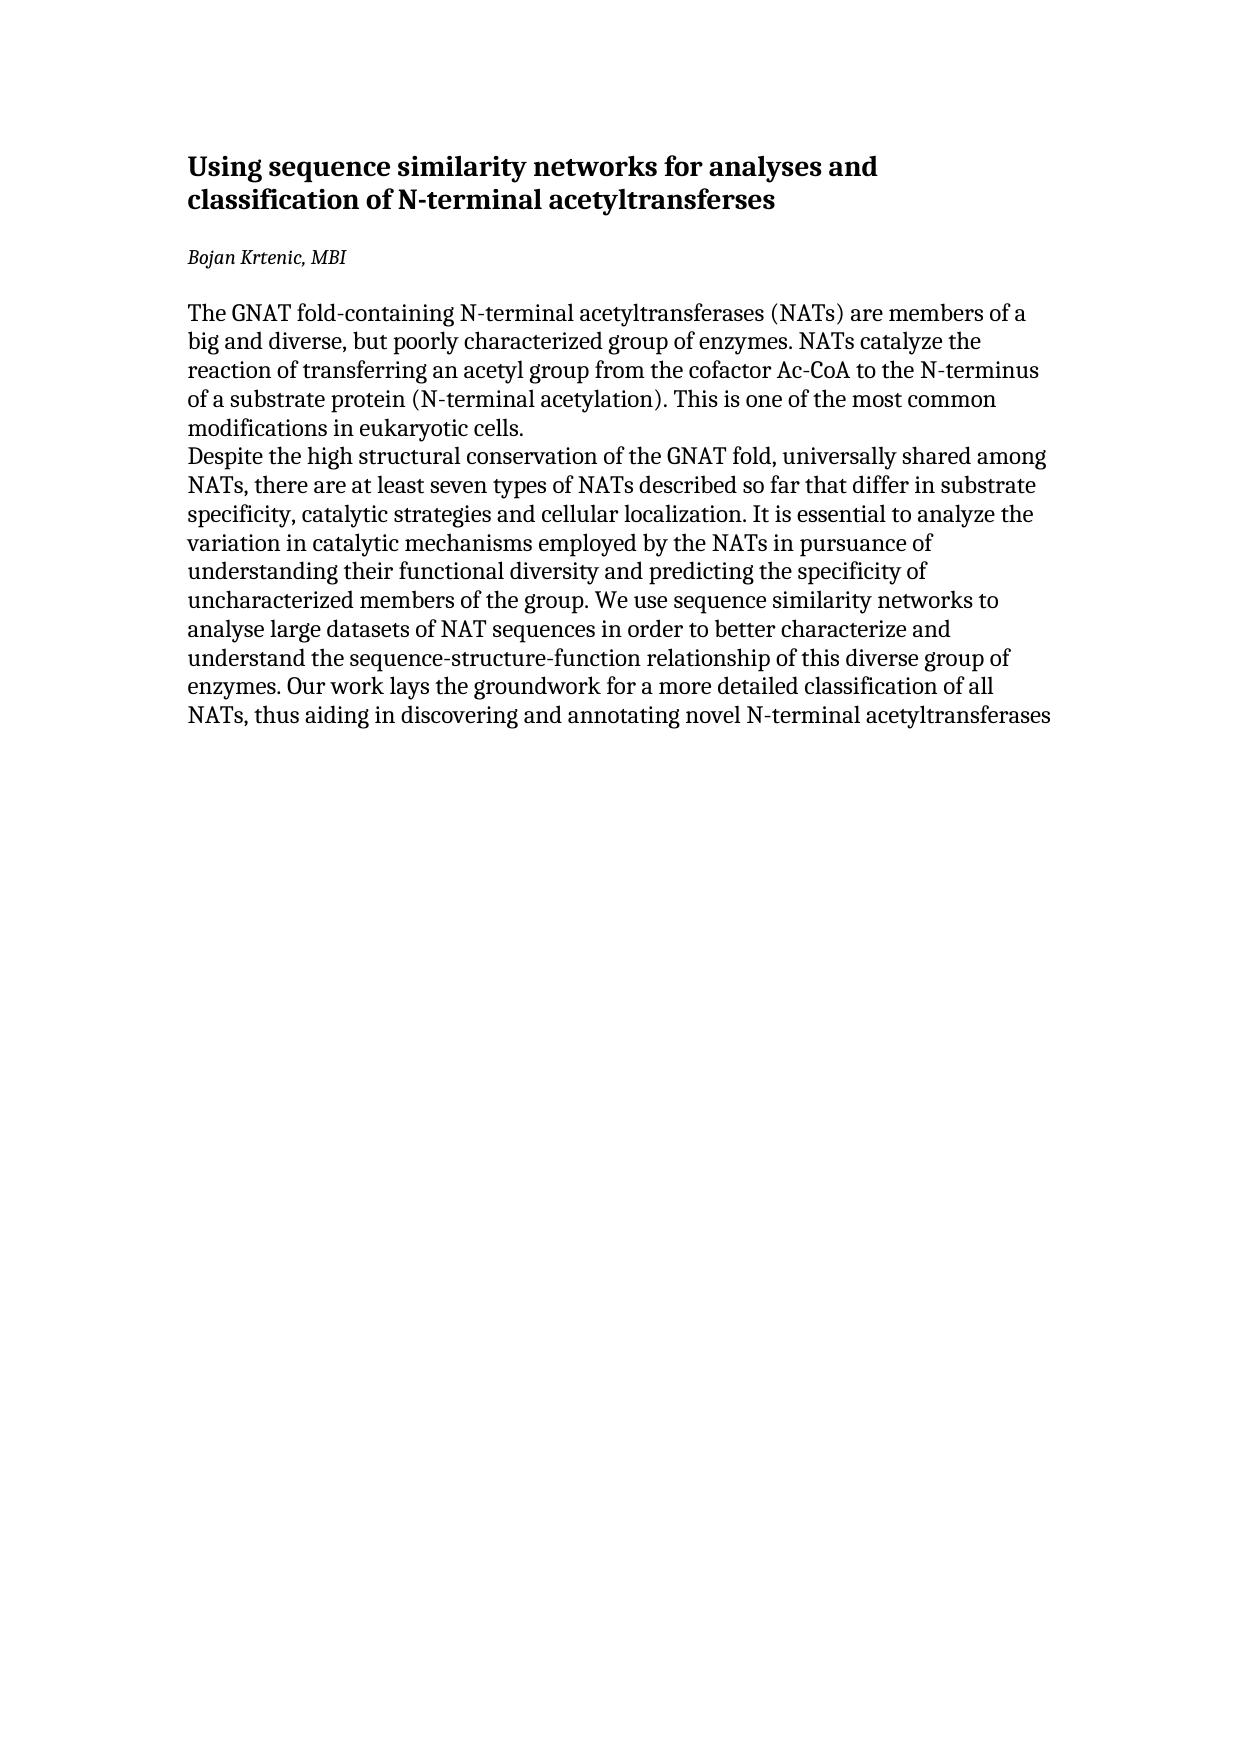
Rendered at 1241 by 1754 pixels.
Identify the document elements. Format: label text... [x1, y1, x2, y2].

text Using sequence similarity networks for analyses and classification of N-terminal acetyltransferses [187, 150, 1053, 217]
text Despite the high structural conservation of the GNAT fold, universally shared among NATs, there are at least seven types of NATs described so far that differ in substrate specificity, catalytic strategies and cellular localization. It is essential to analyze the variation in catalytic mechanisms employed by the NATs in pursuance of understanding their functional diversity and predicting the specificity of uncharacterized members of the group. We use sequence similarity networks to analyse large datasets of NAT sequences in order to better characterize and understand the sequence-structure-function relationship of this diverse group of enzymes. Our work lays the groundwork for a more detailed classification of all NATs, thus aiding in discovering and annotating novel N-terminal acetyltransferases [187, 442, 1053, 730]
text Bojan Krtenic, MBI [187, 246, 1053, 270]
text The GNAT fold-containing N-terminal acetyltransferases (NATs) are members of a big and diverse, but poorly characterized group of enzymes. NATs catalyze the reaction of transferring an acetyl group from the cofactor Ac-CoA to the N-terminus of a substrate protein (N-terminal acetylation). This is one of the most common modifications in eukaryotic cells. [187, 298, 1053, 442]
